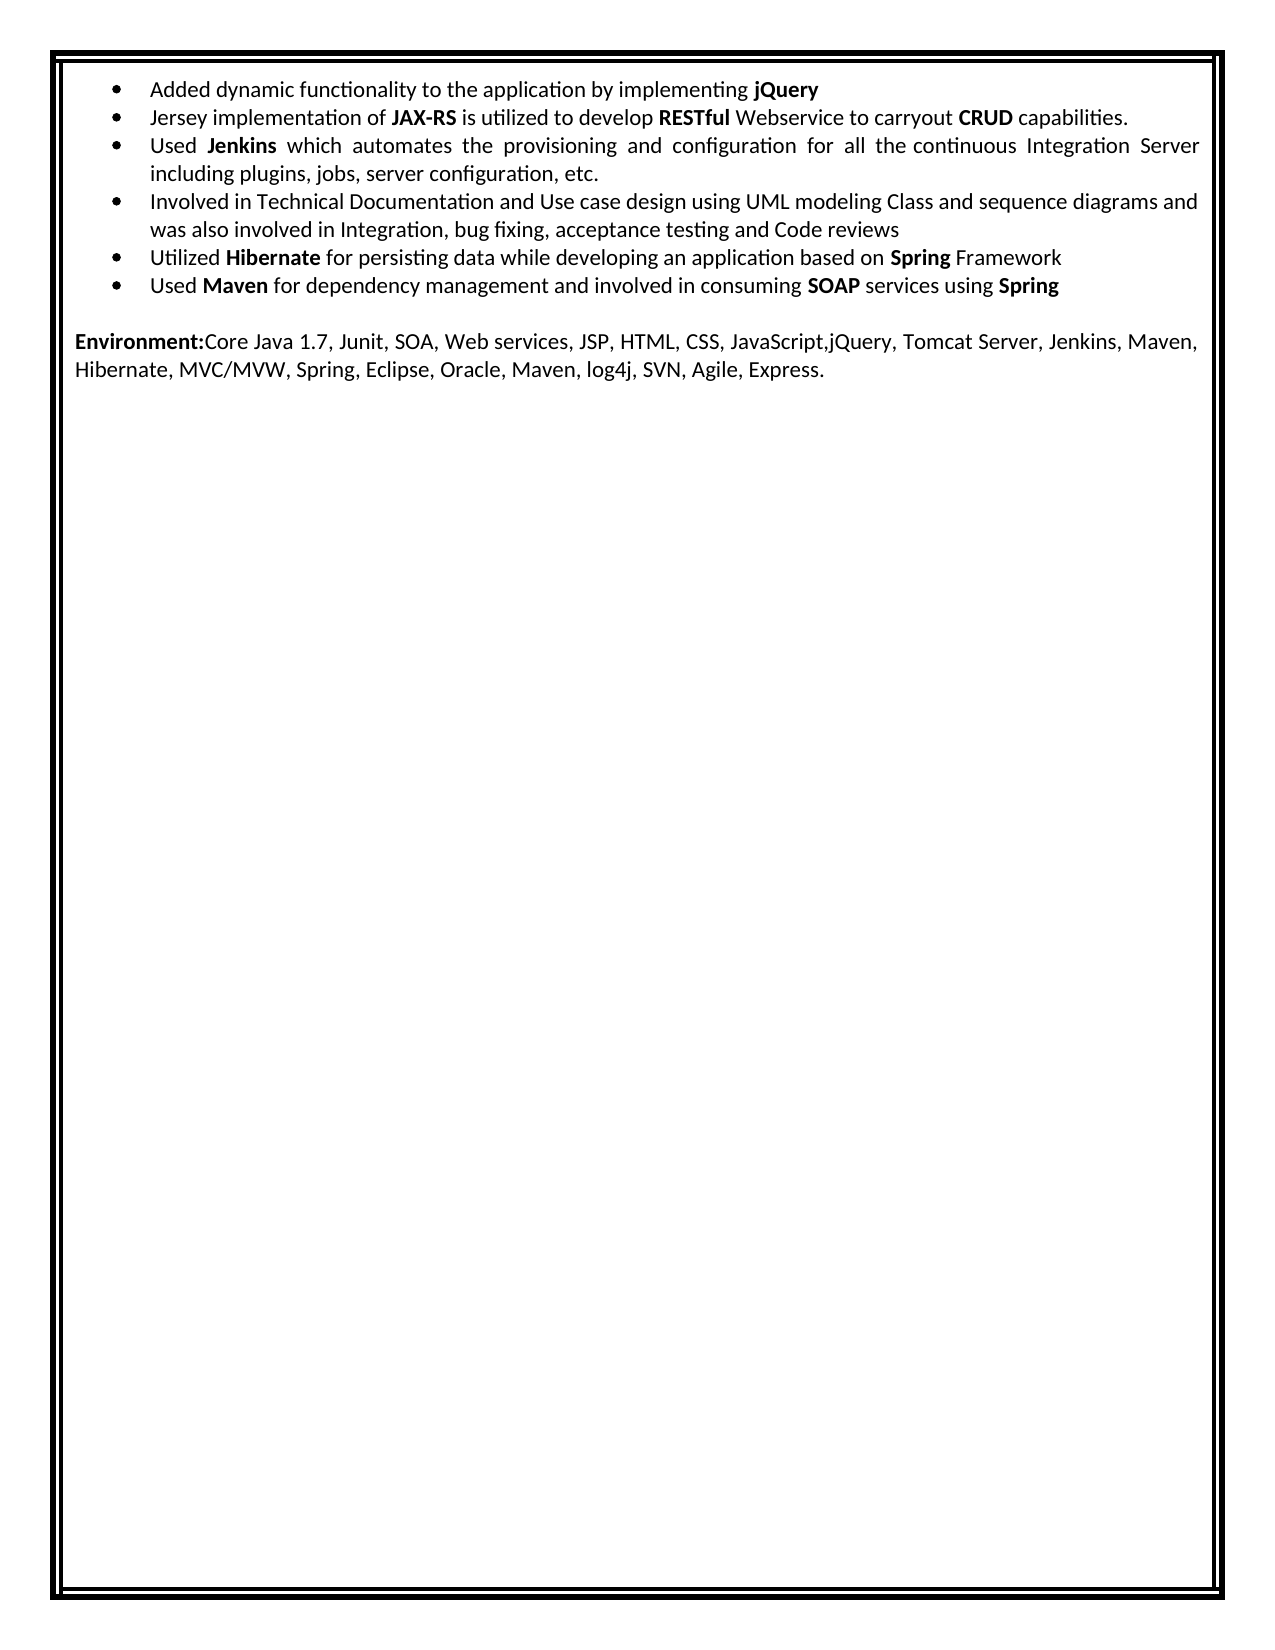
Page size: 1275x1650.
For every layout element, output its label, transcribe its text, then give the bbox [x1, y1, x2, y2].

list Involved in Technical Documentation and Use case design using UML modeling Class and sequence diagrams and was also involved in Integration, bug fixing, acceptance testing and Code reviews [112, 187, 1200, 243]
list Used Jenkins which automates the provisioning and configuration for all the continuous Integration Server including plugins, jobs, server configuration, etc. [112, 131, 1200, 187]
list Utilized Hibernate for persisting data while developing an application based on Spring Framework [112, 243, 1200, 271]
text Environment:Core Java 1.7, Junit, SOA, Web services, JSP, HTML, CSS, JavaScript,jQuery, Tomcat Server, Jenkins, Maven, Hibernate, MVC/MVW, Spring, Eclipse, Oracle, Maven, log4j, SVN, Agile, Express. [75, 327, 1200, 383]
list Used Maven for dependency management and involved in consuming SOAP services using Spring [112, 271, 1200, 299]
list Added dynamic functionality to the application by implementing jQuery [112, 75, 1200, 103]
list Jersey implementation of JAX-RS is utilized to develop RESTful Webservice to carryout CRUD capabilities. [112, 103, 1200, 131]
